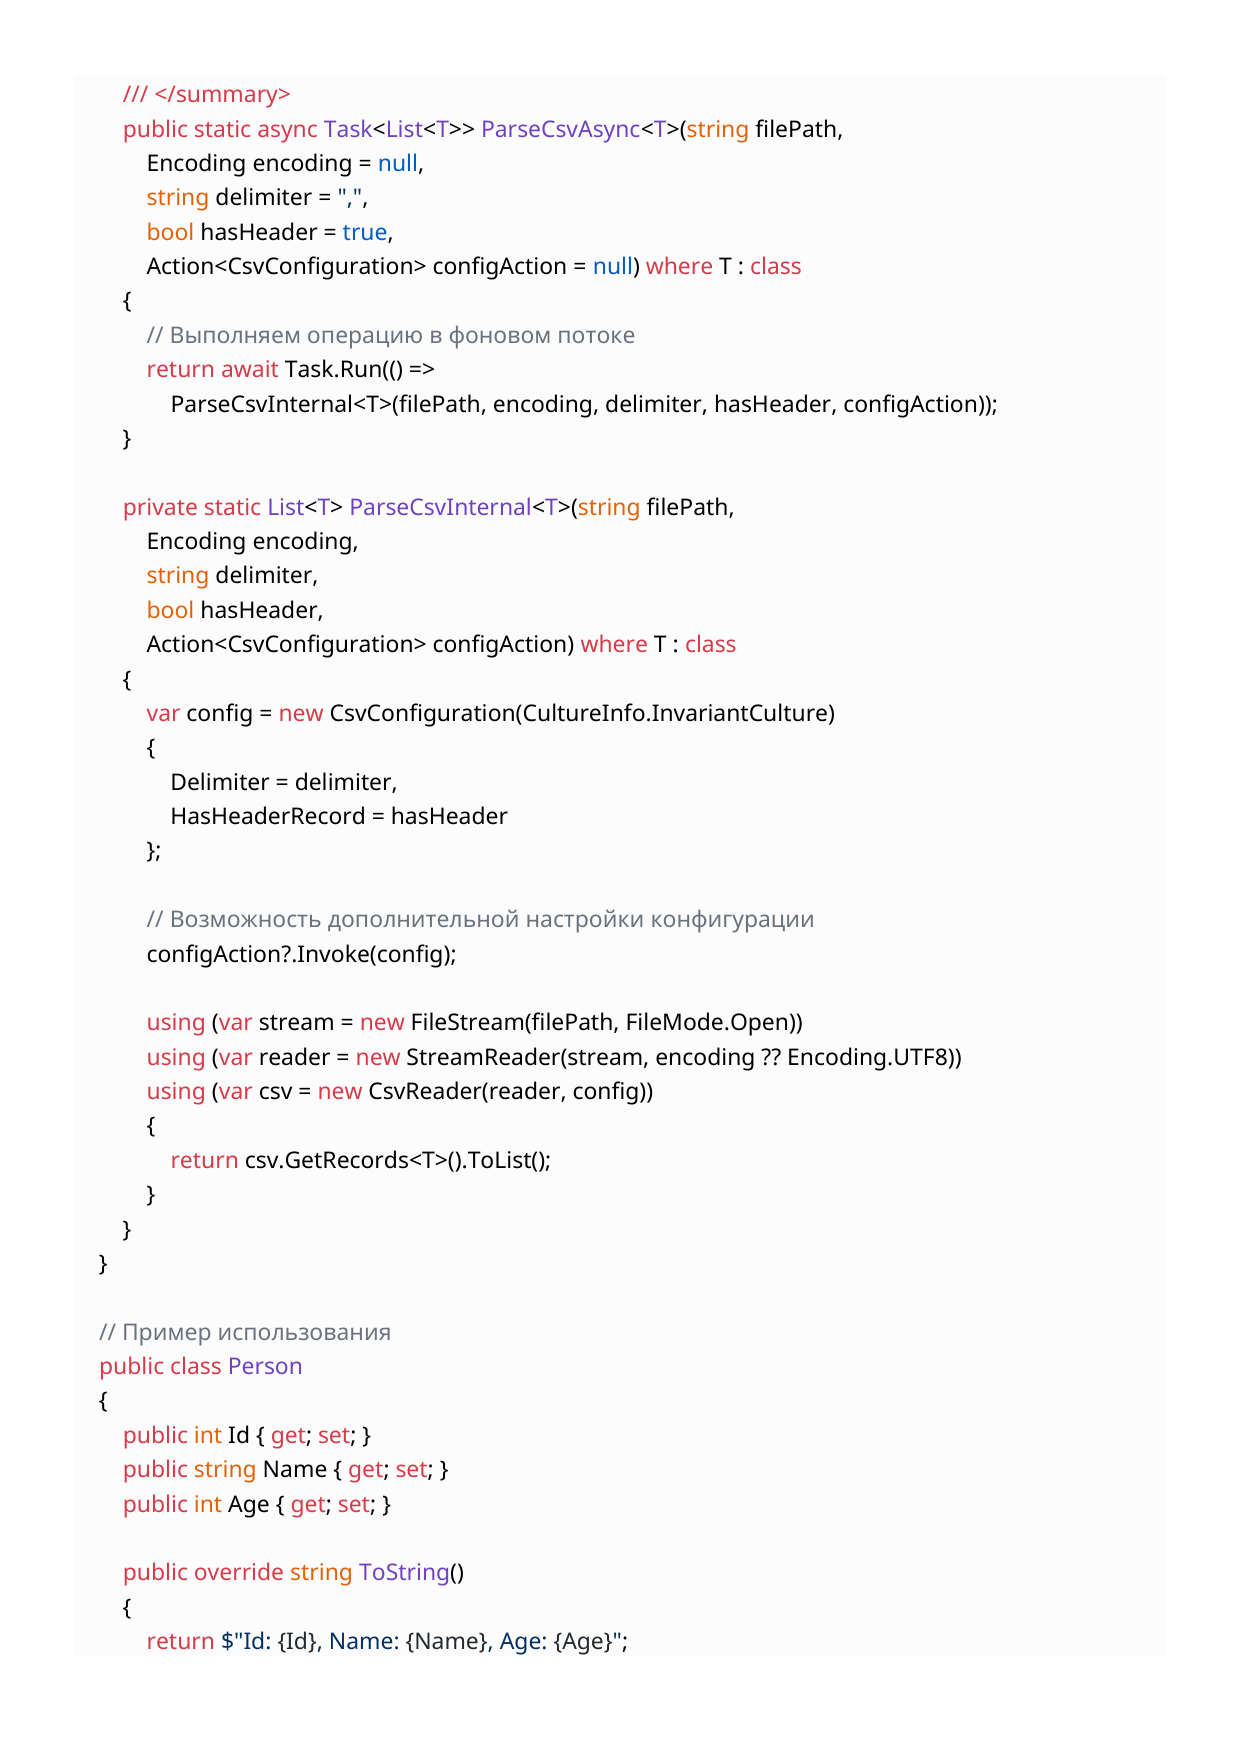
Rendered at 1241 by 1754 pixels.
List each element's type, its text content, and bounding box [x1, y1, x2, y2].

text { [75, 1106, 1165, 1141]
text public class Person [75, 1347, 1165, 1381]
text // Пример использования [75, 1312, 1165, 1347]
text }; [75, 831, 1165, 866]
text Encoding encoding, [75, 522, 1165, 556]
text return $"Id: {Id}, Name: {Name}, Age: {Age}"; [75, 1622, 1165, 1656]
text private static List<T> ParseCsvInternal<T>(string filePath, [75, 487, 1165, 522]
text } [75, 419, 1165, 453]
text public int Age { get; set; } [75, 1484, 1165, 1519]
text } [75, 1244, 1165, 1278]
text // Выполняем операцию в фоновом потоке [75, 316, 1165, 350]
text public int Id { get; set; } [75, 1416, 1165, 1450]
text { [75, 659, 1165, 694]
text { [75, 728, 1165, 762]
text return csv.GetRecords<T>().ToList(); [75, 1141, 1165, 1175]
text // Возможность дополнительной настройки конфигурации [75, 900, 1165, 934]
text bool hasHeader = true, [75, 212, 1165, 247]
text using (var csv = new CsvReader(reader, config)) [75, 1072, 1165, 1106]
text } [75, 1209, 1165, 1244]
text Action<CsvConfiguration> configAction) where T : class [75, 625, 1165, 659]
text string delimiter, [75, 556, 1165, 591]
text /// </summary> [75, 75, 1165, 109]
text HasHeaderRecord = hasHeader [75, 797, 1165, 831]
text } [75, 1175, 1165, 1209]
text string delimiter = ",", [75, 178, 1165, 212]
text Delimiter = delimiter, [75, 762, 1165, 797]
text using (var stream = new FileStream(filePath, FileMode.Open)) [75, 1003, 1165, 1037]
text public string Name { get; set; } [75, 1450, 1165, 1484]
text using (var reader = new StreamReader(stream, encoding ?? Encoding.UTF8)) [75, 1037, 1165, 1072]
text public static async Task<List<T>> ParseCsvAsync<T>(string filePath, [75, 109, 1165, 144]
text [75, 247, 1165, 281]
text var config = new CsvConfiguration(CultureInfo.InvariantCulture) [75, 694, 1165, 728]
text public override string ToString() [75, 1553, 1165, 1587]
text configAction?.Invoke(config); [75, 934, 1165, 969]
text { [75, 1587, 1165, 1622]
text return await Task.Run(() => [75, 350, 1165, 384]
text bool hasHeader, [75, 591, 1165, 625]
text { [75, 1381, 1165, 1416]
text { [75, 281, 1165, 316]
text Encoding encoding = null, [75, 144, 1165, 178]
text ParseCsvInternal<T>(filePath, encoding, delimiter, hasHeader, configAction)); [75, 384, 1165, 419]
